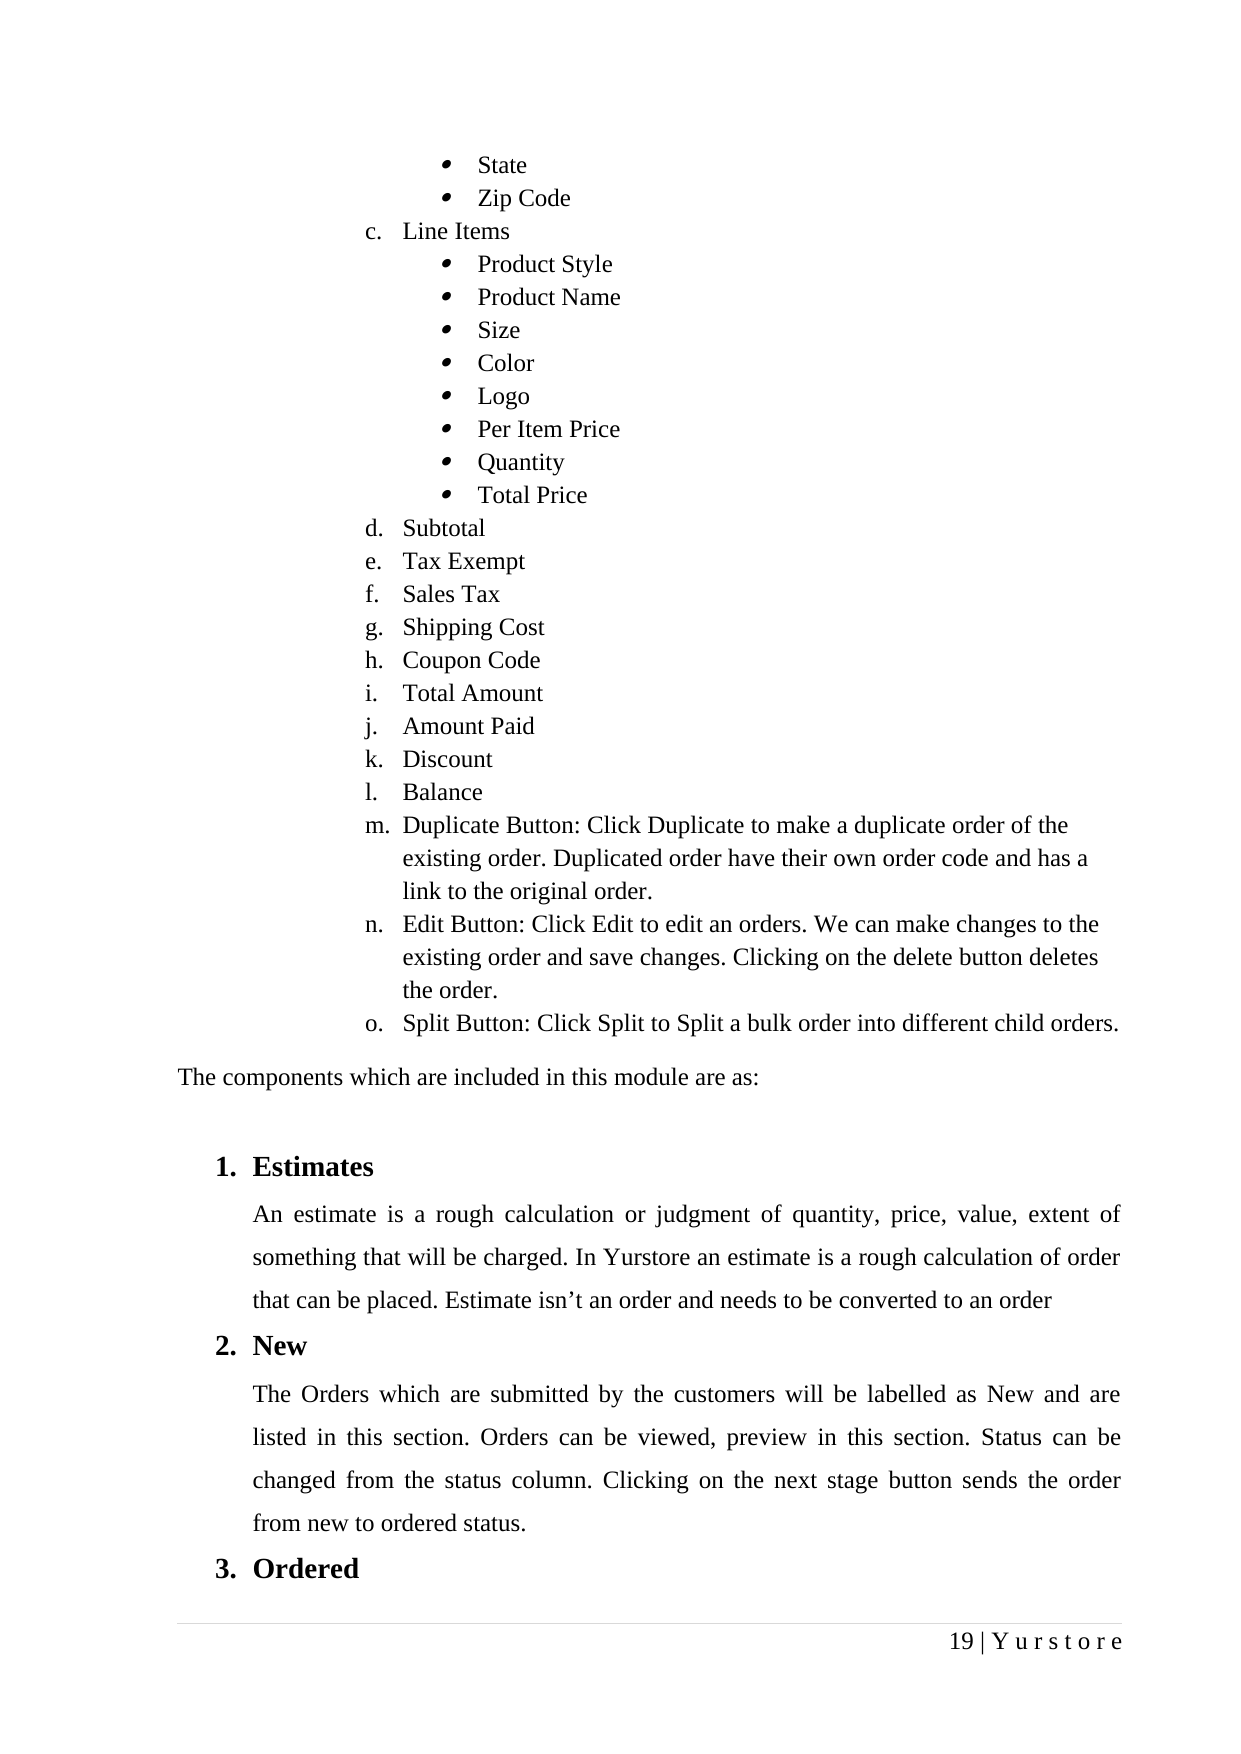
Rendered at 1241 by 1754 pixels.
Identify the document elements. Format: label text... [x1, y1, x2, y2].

list Total Price [440, 480, 1122, 509]
text The components which are included in this module are as: [177, 1062, 1122, 1091]
list Shipping Cost [365, 612, 1122, 641]
list Color [440, 348, 1122, 377]
list Zip Code [440, 183, 1122, 212]
list Product Name [440, 282, 1122, 311]
list Quantity [440, 447, 1122, 476]
list Size [440, 315, 1122, 344]
list Line Items [365, 216, 1122, 245]
list Per Item Price [440, 414, 1122, 443]
list Edit Button: Click Edit to edit an orders. We can make changes to the existing order and save changes. Clicking on the delete button deletes the order. [365, 909, 1122, 1004]
text An estimate is a rough calculation or judgment of quantity, price, value, extent of something that will be charged. In Yurstore an estimate is a rough calculation of order that can be placed. Estimate isn’t an order and needs to be converted to an order [252, 1199, 1122, 1314]
list Total Amount [365, 678, 1122, 707]
list Tax Exempt [365, 546, 1122, 575]
text The Orders which are submitted by the customers will be labelled as New and are listed in this section. Orders can be viewed, preview in this section. Status can be changed from the status column. Clicking on the next stage button sends the order from new to ordered status. [252, 1379, 1122, 1537]
list Split Button: Click Split to Split a bulk order into different child orders. [365, 1008, 1122, 1037]
list Logo [440, 381, 1122, 410]
list Product Style [440, 249, 1122, 278]
list Coupon Code [365, 645, 1122, 674]
subtitle New [215, 1328, 1122, 1362]
list Amount Paid [365, 711, 1122, 740]
subtitle Estimates [215, 1149, 1122, 1182]
list Balance [365, 777, 1122, 806]
list Discount [365, 744, 1122, 773]
list Subtotal [365, 513, 1122, 542]
subtitle Ordered [215, 1551, 1122, 1585]
list Sales Tax [365, 579, 1122, 608]
list Duplicate Button: Click Duplicate to make a duplicate order of the existing order. Duplicated order have their own order code and has a link to the original order. [365, 810, 1122, 905]
list State [440, 150, 1122, 179]
